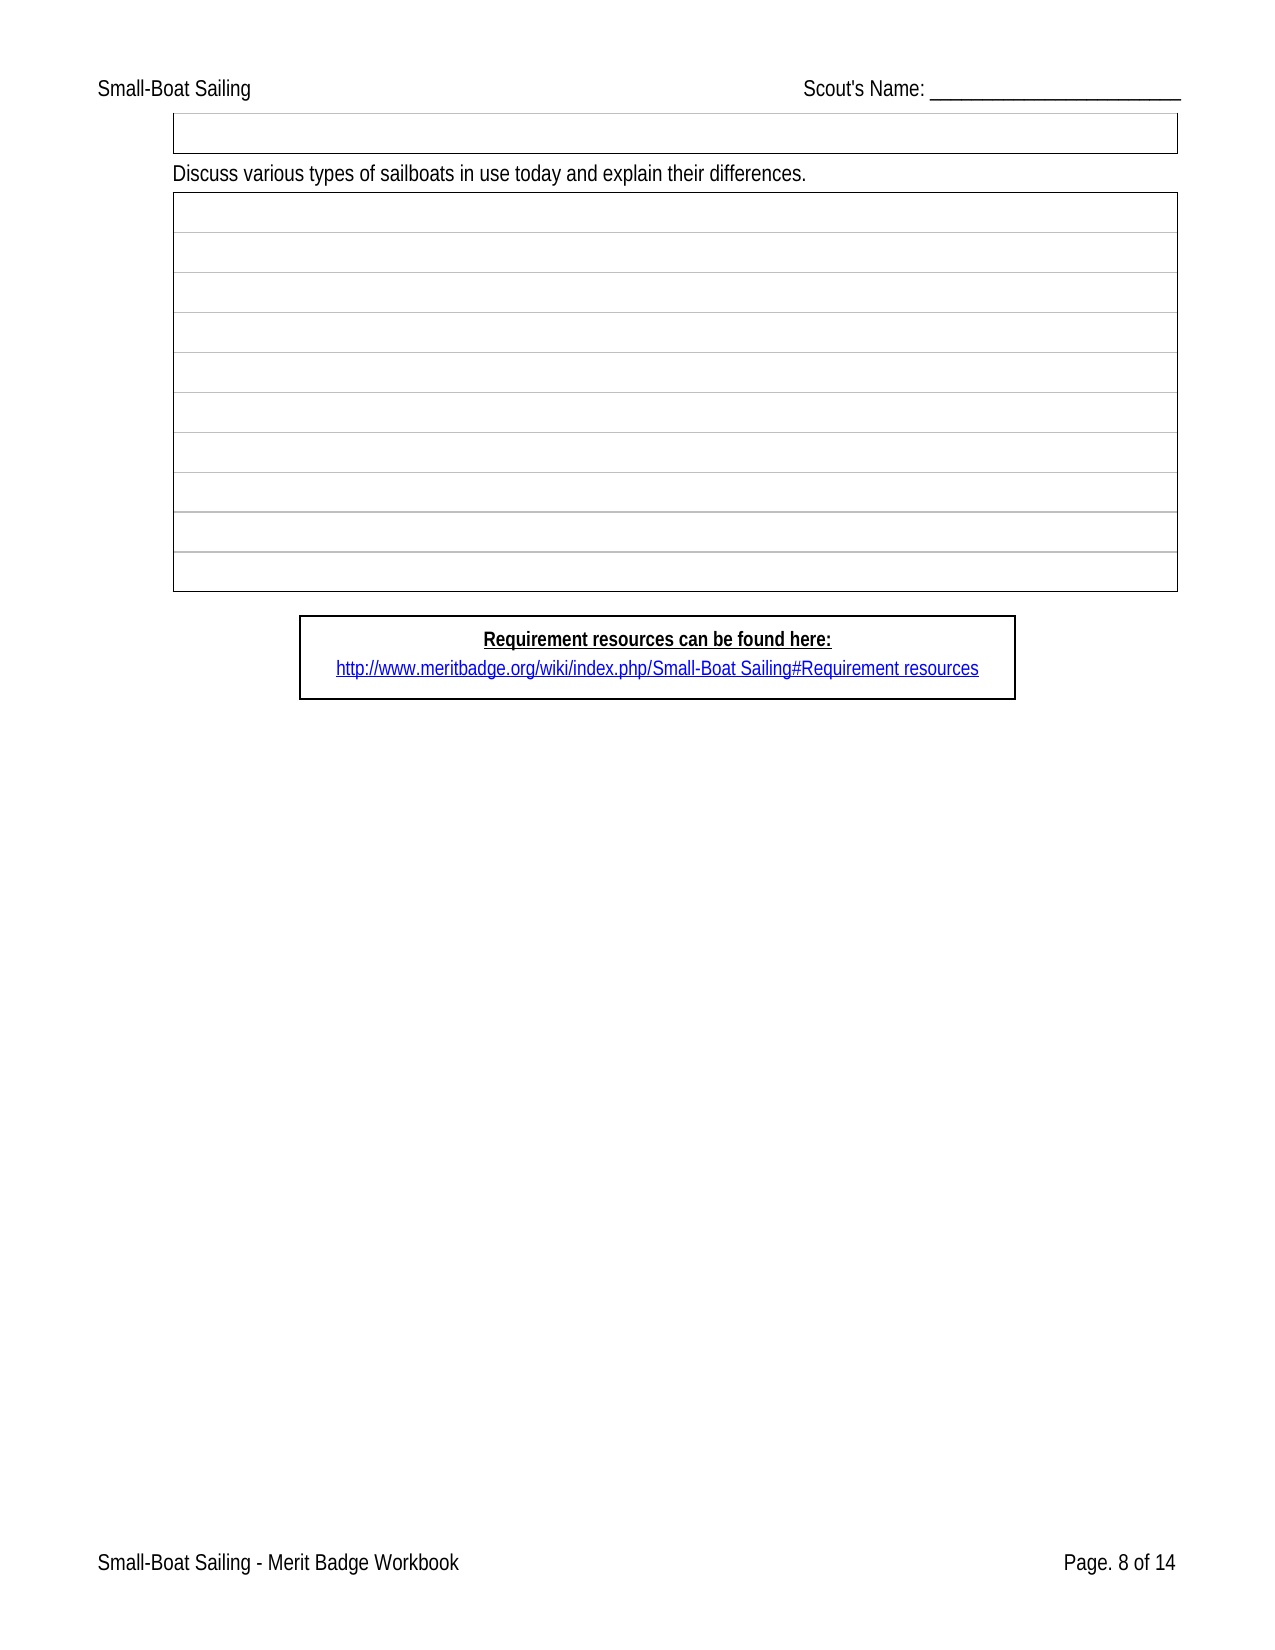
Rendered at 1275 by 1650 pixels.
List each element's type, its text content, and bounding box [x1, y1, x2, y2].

table_cell [174, 114, 1177, 152]
table_cell [174, 313, 1177, 352]
table_cell [174, 433, 1177, 472]
table_cell [174, 553, 1177, 591]
table_cell [174, 473, 1177, 511]
table_cell [174, 273, 1177, 312]
table_cell [174, 353, 1177, 392]
table_header [174, 193, 1177, 232]
text Discuss various types of sailboats in use today and explain their differences. [172, 160, 1177, 186]
table_cell [174, 393, 1177, 432]
table_cell [174, 513, 1177, 551]
table_cell [174, 233, 1177, 272]
